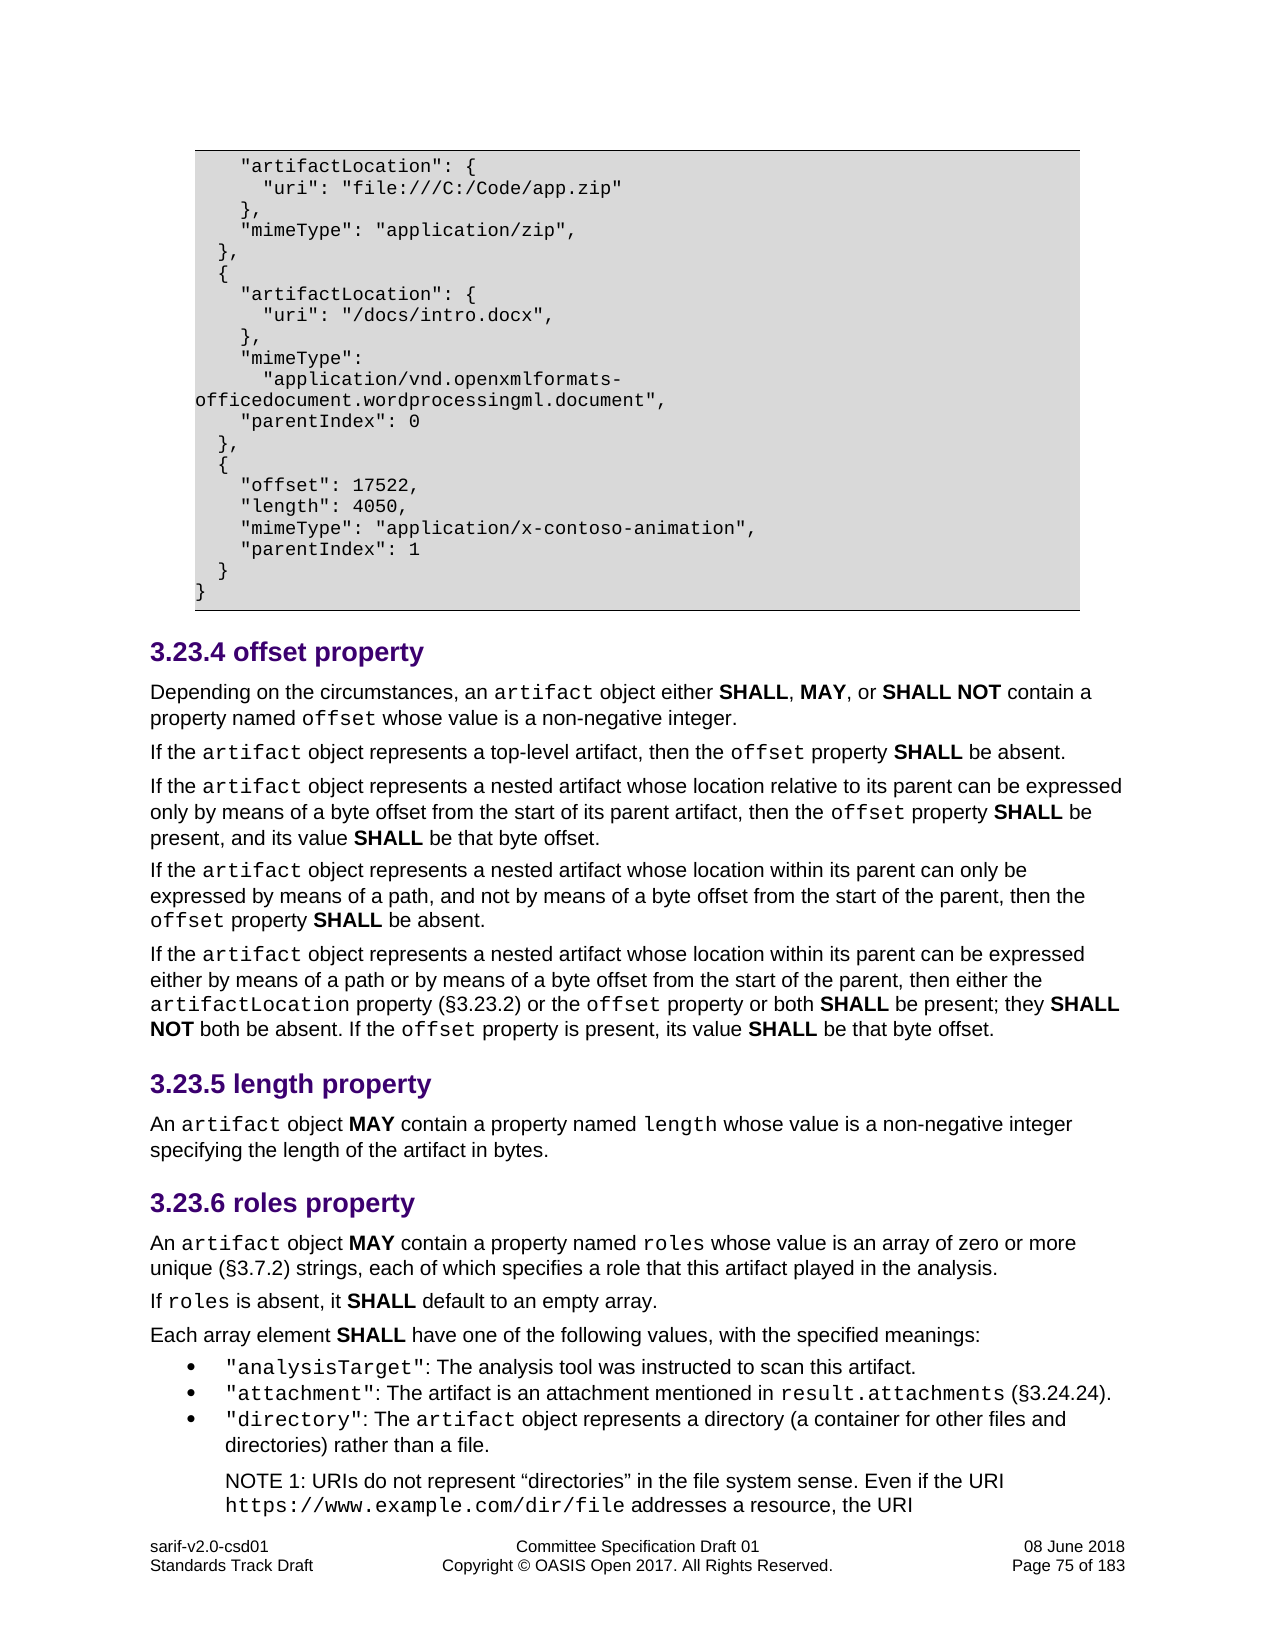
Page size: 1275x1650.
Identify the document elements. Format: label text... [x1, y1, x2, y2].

text "length": 4050, [195, 490, 1080, 511]
text { [195, 256, 1080, 277]
text "mimeType": "application/zip", [195, 214, 1080, 235]
subtitle roles property [150, 1187, 1125, 1218]
subtitle length property [150, 1068, 1125, 1099]
text } [195, 554, 1080, 575]
text "artifactLocation": { [195, 151, 1080, 171]
text Depending on the circumstances, an artifact object either SHALL, MAY, or SHALL NOT contain a property named offset whose value is a non-negative integer. [150, 679, 1125, 731]
text "mimeType": "application/x-contoso-animation", [195, 511, 1080, 532]
text If the artifact object represents a top-level artifact, then the offset property SHALL be absent. [150, 739, 1125, 765]
list "analysisTarget": The analysis tool was instructed to scan this artifact. [187, 1355, 1125, 1381]
text Each array element SHALL have one of the following values, with the specified meanings: [150, 1323, 1125, 1347]
text "uri": "file:///C:/Code/app.zip" [195, 171, 1080, 192]
text } [195, 575, 1080, 610]
text If the artifact object represents a nested artifact whose location within its parent can be expressed either by means of a path or by means of a byte offset from the start of the parent, then either the artifactLocation property (§3.23.2) or the offset property or both SHALL be present; they SHALL NOT both be absent. If the offset property is present, its value SHALL be that byte offset. [150, 942, 1125, 1043]
text }, [195, 320, 1080, 341]
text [225, 1469, 1050, 1519]
text If roles is absent, it SHALL default to an empty array. [150, 1288, 1125, 1314]
list "attachment": The artifact is an attachment mentioned in result.attachments (§3.24.24). [187, 1381, 1125, 1407]
text "mimeType": [195, 341, 1080, 362]
text "artifactLocation": { [195, 277, 1080, 299]
text "uri": "/docs/intro.docx", [195, 299, 1080, 320]
text }, [195, 426, 1080, 447]
text "parentIndex": 1 [195, 532, 1080, 554]
text "offset": 17522, [195, 469, 1080, 490]
text If the artifact object represents a nested artifact whose location relative to its parent can be expressed only by means of a byte offset from the start of its parent artifact, then the offset property SHALL be present, and its value SHALL be that byte offset. [150, 774, 1125, 849]
subtitle offset property [150, 636, 1125, 667]
text "parentIndex": 0 [195, 405, 1080, 426]
text An artifact object MAY contain a property named length whose value is a non-negative integer specifying the length of the artifact in bytes. [150, 1112, 1125, 1162]
text }, [195, 235, 1080, 256]
text "application/vnd.openxmlformats-officedocument.wordprocessingml.document", [195, 362, 1080, 405]
list "directory": The artifact object represents a directory (a container for other files and directories) rather than a file. [187, 1407, 1125, 1456]
text }, [195, 192, 1080, 214]
text { [195, 447, 1080, 469]
text If the artifact object represents a nested artifact whose location within its parent can only be expressed by means of a path, and not by means of a byte offset from the start of the parent, then the offset property SHALL be absent. [150, 858, 1125, 933]
